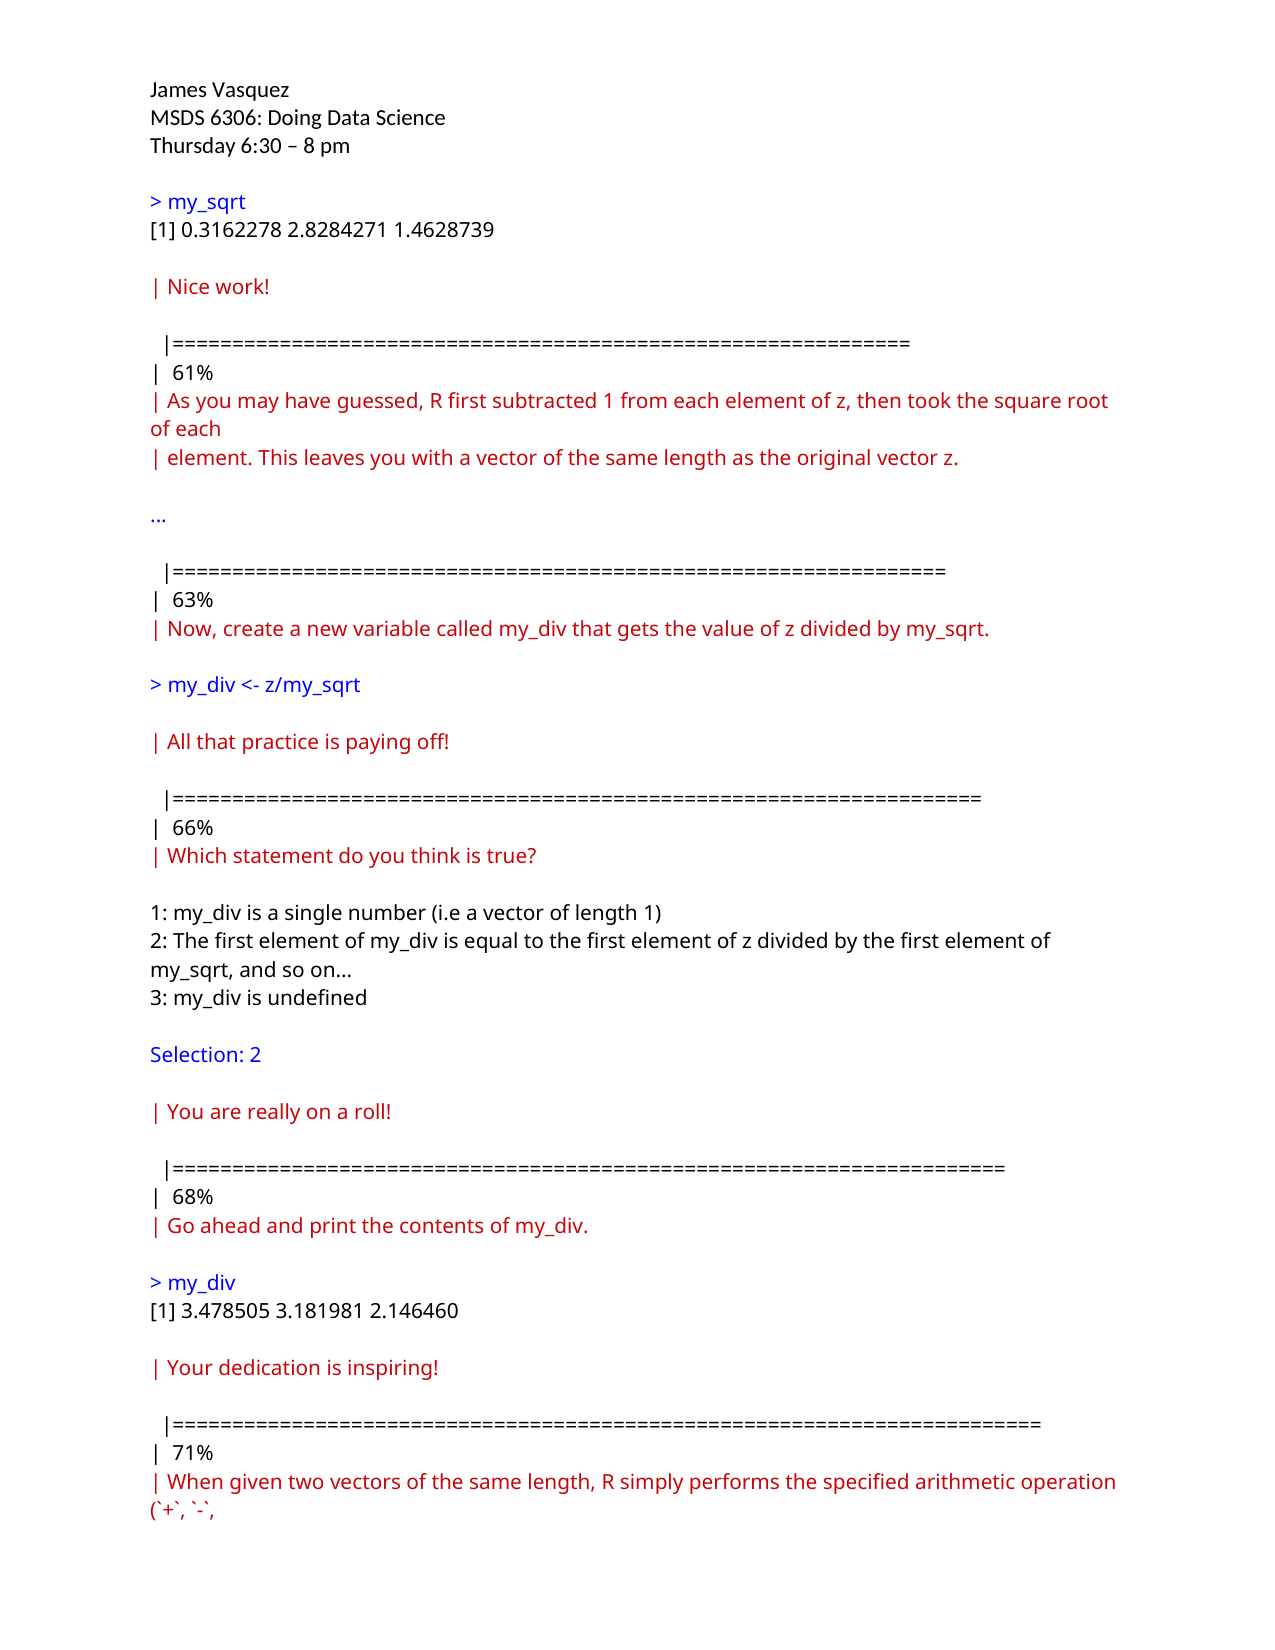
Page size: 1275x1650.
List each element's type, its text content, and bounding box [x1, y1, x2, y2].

text | Go ahead and print the contents of my_div. [150, 1211, 1125, 1239]
text |============================================================== | 61% [150, 329, 1125, 386]
text Selection: 2 [150, 1040, 1125, 1069]
text 3: my_div is undefined [150, 983, 1125, 1012]
text > my_div <- z/my_sqrt [150, 671, 1125, 699]
text > my_div [150, 1268, 1125, 1296]
text | When given two vectors of the same length, R simply performs the specified arithmetic operation (`+`, `-`, [150, 1467, 1125, 1524]
text 2: The first element of my_div is equal to the first element of z divided by the first element of my_sqrt, and so on... [150, 926, 1125, 983]
text ... [150, 500, 1125, 528]
text |====================================================================== | 68% [150, 1154, 1125, 1211]
text |================================================================= | 63% [150, 557, 1125, 614]
text 1: my_div is a single number (i.e a vector of length 1) [150, 898, 1125, 926]
text > my_sqrt [150, 187, 1125, 216]
text | You are really on a roll! [150, 1097, 1125, 1126]
text | All that practice is paying off! [150, 727, 1125, 756]
text | Now, create a new variable called my_div that gets the value of z divided by my_sqrt. [150, 614, 1125, 642]
text [1] 3.478505 3.181981 2.146460 [150, 1296, 1125, 1324]
text |==================================================================== | 66% [150, 784, 1125, 841]
text |========================================================================= | 71% [150, 1410, 1125, 1467]
text | element. This leaves you with a vector of the same length as the original vector z. [150, 443, 1125, 471]
text | Which statement do you think is true? [150, 841, 1125, 869]
text [1] 0.3162278 2.8284271 1.4628739 [150, 216, 1125, 244]
text | Nice work! [150, 272, 1125, 301]
text | Your dedication is inspiring! [150, 1353, 1125, 1381]
text | As you may have guessed, R first subtracted 1 from each element of z, then took the square root of each [150, 386, 1125, 443]
